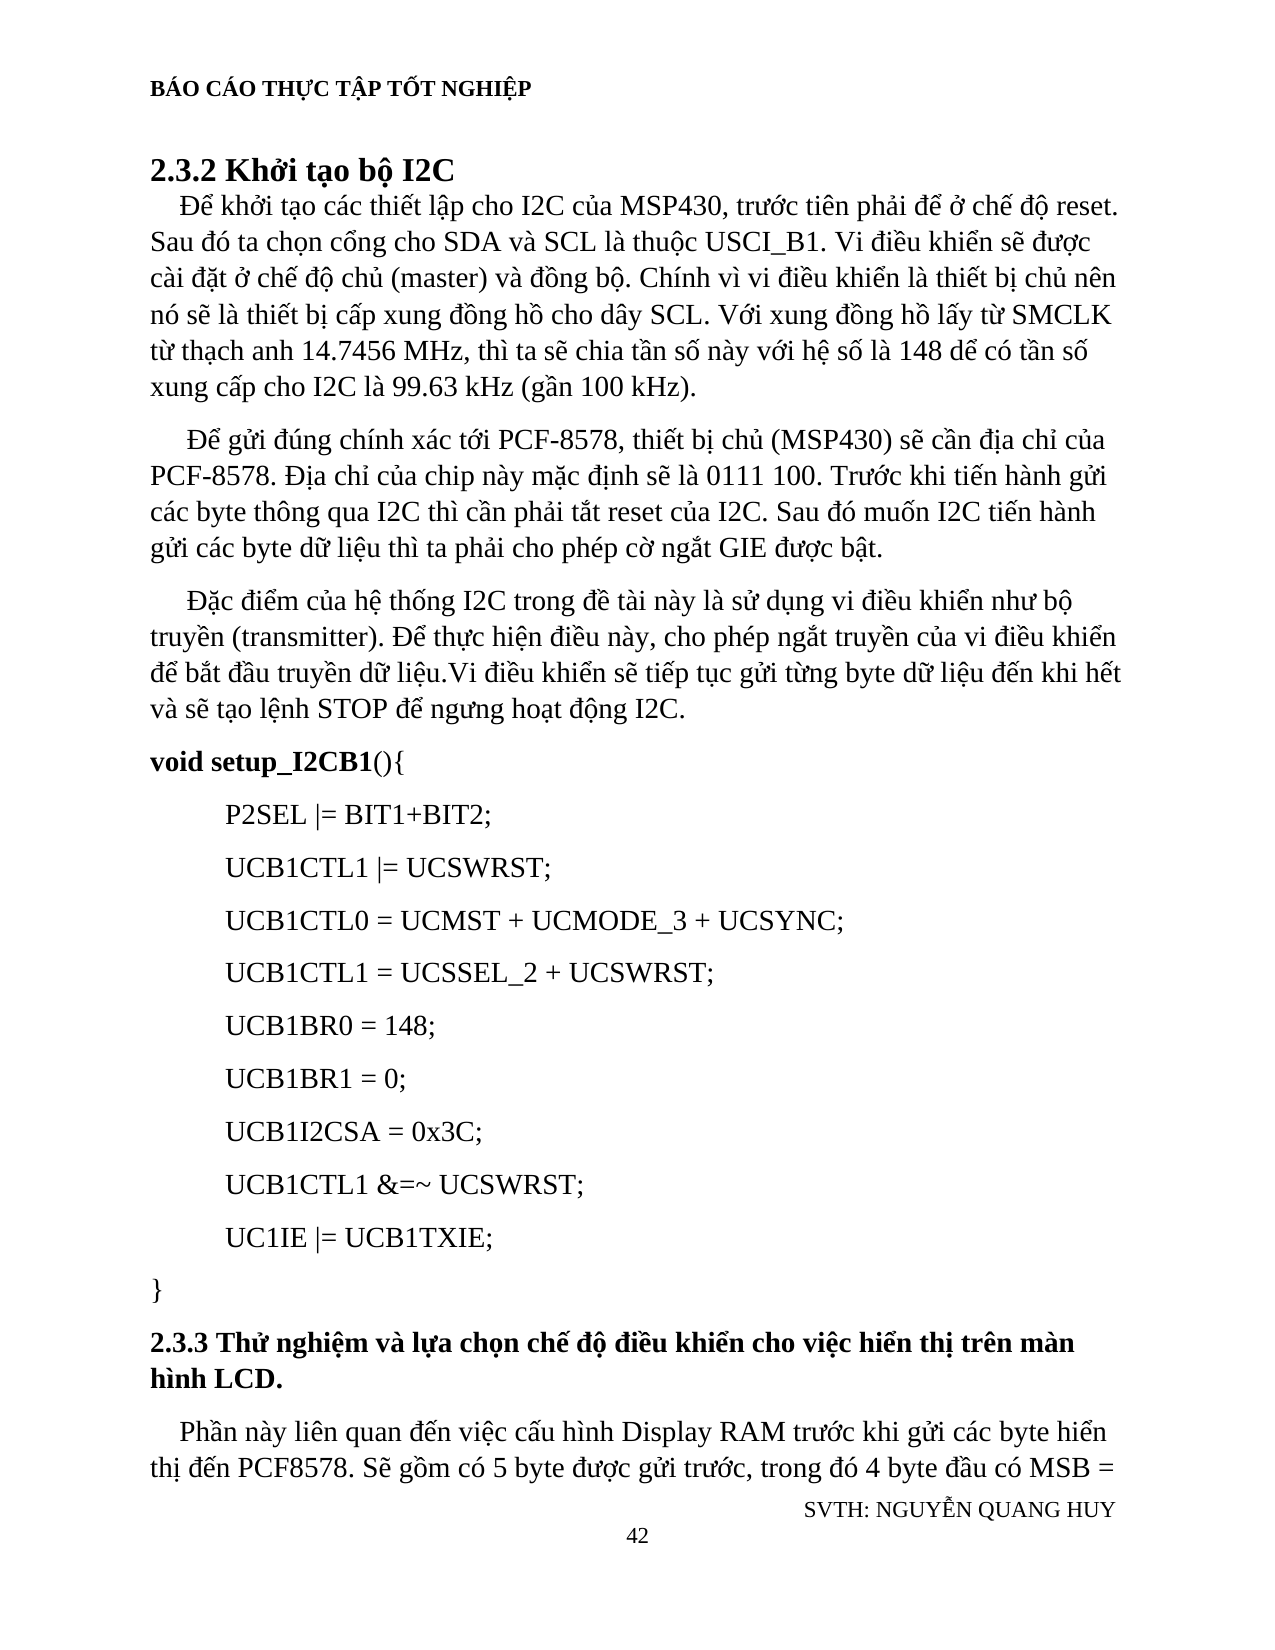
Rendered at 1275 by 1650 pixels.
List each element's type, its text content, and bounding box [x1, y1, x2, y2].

text UCB1BR1 = 0; [150, 1061, 1125, 1095]
text Để khởi tạo các thiết lập cho I2C của MSP430, trước tiên phải để ở chế độ reset. Sau đó ta chọn cổng cho SDA và SCL là thuộc USCI_B1. Vi điều khiển sẽ được cài đặt ở chế độ chủ (master) và đồng bộ. Chính vì vi điều khiển là thiết bị chủ nên nó sẽ là thiết bị cấp xung đồng hồ cho dây SCL. Với xung đồng hồ lấy từ SMCLK từ thạch anh 14.7456 MHz, thì ta sẽ chia tần số này với hệ số là 148 dể có tần số xung cấp cho I2C là 99.63 kHz (gần 100 kHz). [150, 188, 1125, 403]
text UCB1CTL1 = UCSSEL_2 + UCSWRST; [150, 956, 1125, 989]
text Đặc điểm của hệ thống I2C trong đề tài này là sử dụng vi điều khiển như bộ truyền (transmitter). Để thực hiện điều này, cho phép ngắt truyền của vi điều khiển để bắt đầu truyền dữ liệu.Vi điều khiển sẽ tiếp tục gửi từng byte dữ liệu đến khi hết và sẽ tạo lệnh STOP để ngưng hoạt động I2C. [150, 583, 1125, 725]
text Để gửi đúng chính xác tới PCF-8578, thiết bị chủ (MSP430) sẽ cần địa chỉ của PCF-8578. Địa chỉ của chip này mặc định sẽ là 0111 100. Trước khi tiến hành gửi các byte thông qua I2C thì cần phải tắt reset của I2C. Sau đó muốn I2C tiến hành gửi các byte dữ liệu thì ta phải cho phép cờ ngắt GIE được bật. [150, 422, 1125, 564]
subtitle 2.3.2 Khởi tạo bộ I2C [150, 150, 1073, 188]
text UCB1CTL1 |= UCSWRST; [150, 850, 1125, 883]
text UCB1BR0 = 148; [150, 1008, 1125, 1042]
text 2.3.3 Thử nghiệm và lựa chọn chế độ điều khiển cho việc hiển thị trên màn hình LCD. [150, 1325, 1125, 1395]
text UCB1I2CSA = 0x3C; [150, 1114, 1125, 1148]
text UCB1CTL0 = UCMST + UCMODE_3 + UCSYNC; [150, 903, 1125, 936]
text void setup_I2CB1(){ [150, 744, 1125, 778]
text UCB1CTL1 &=~ UCSWRST; [150, 1167, 1125, 1200]
text UC1IE |= UCB1TXIE; [150, 1220, 1125, 1253]
text P2SEL |= BIT1+BIT2; [150, 797, 1125, 831]
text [150, 1414, 1125, 1484]
text } [150, 1272, 1125, 1306]
